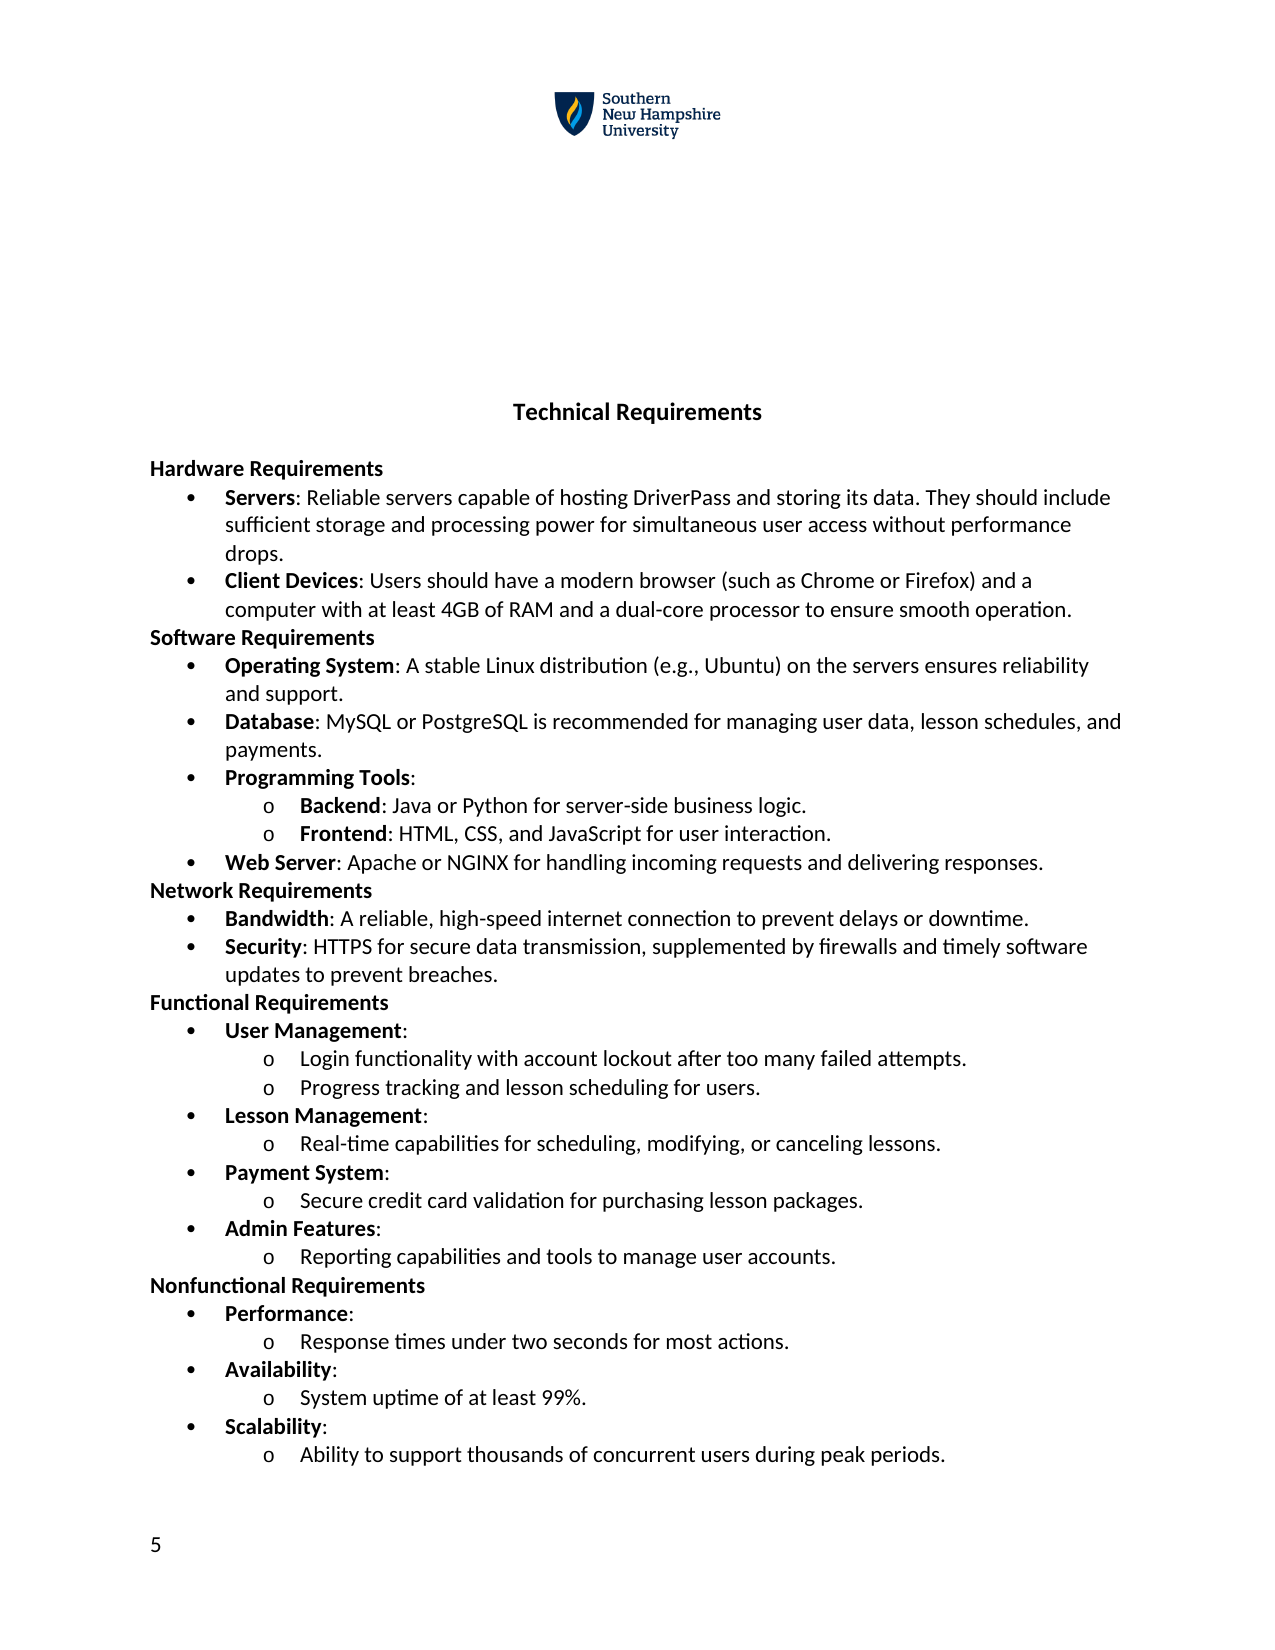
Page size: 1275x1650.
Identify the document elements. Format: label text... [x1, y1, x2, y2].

text Nonfunctional Requirements [150, 1271, 1125, 1299]
list Reporting capabilities and tools to manage user accounts. [262, 1242, 1125, 1271]
list Ability to support thousands of concurrent users during peak periods. [262, 1440, 1125, 1468]
list Login functionality with account lockout after too many failed attempts. [262, 1044, 1125, 1073]
list Availability: [187, 1355, 1125, 1383]
text Hardware Requirements [150, 454, 1125, 483]
list Performance: [187, 1299, 1125, 1327]
list Secure credit card validation for purchasing lesson packages. [262, 1186, 1125, 1214]
list Progress tracking and lesson scheduling for users. [262, 1073, 1125, 1101]
list User Management: [187, 1016, 1125, 1044]
list Response times under two seconds for most actions. [262, 1327, 1125, 1355]
list Real-time capabilities for scheduling, modifying, or canceling lessons. [262, 1129, 1125, 1158]
list Security: HTTPS for secure data transmission, supplemented by firewalls and timely software updates to prevent breaches. [187, 932, 1125, 988]
list Backend: Java or Python for server-side business logic. [262, 791, 1125, 819]
list Client Devices: Users should have a modern browser (such as Chrome or Firefox) and a computer with at least 4GB of RAM and a dual-core processor to ensure smooth operation. [187, 567, 1125, 623]
list Web Server: Apache or NGINX for handling incoming requests and delivering responses. [187, 848, 1125, 876]
list Frontend: HTML, CSS, and JavaScript for user interaction. [262, 819, 1125, 848]
picture [546, 75, 729, 154]
list System uptime of at least 99%. [262, 1383, 1125, 1412]
text Network Requirements [150, 876, 1125, 904]
text Software Requirements [150, 623, 1125, 651]
list Database: MySQL or PostgreSQL is recommended for managing user data, lesson schedules, and payments. [187, 707, 1125, 763]
list Bandwidth: A reliable, high-speed internet connection to prevent delays or downtime. [187, 904, 1125, 932]
list Lesson Management: [187, 1101, 1125, 1129]
list Operating System: A stable Linux distribution (e.g., Ubuntu) on the servers ensures reliability and support. [187, 651, 1125, 707]
subtitle Technical Requirements [150, 396, 1125, 427]
list Programming Tools: [187, 763, 1125, 791]
list Admin Features: [187, 1214, 1125, 1242]
text Functional Requirements [150, 988, 1125, 1016]
list Servers: Reliable servers capable of hosting DriverPass and storing its data. They should include sufficient storage and processing power for simultaneous user access without performance drops. [187, 483, 1125, 567]
list Payment System: [187, 1158, 1125, 1186]
list Scalability: [187, 1412, 1125, 1440]
